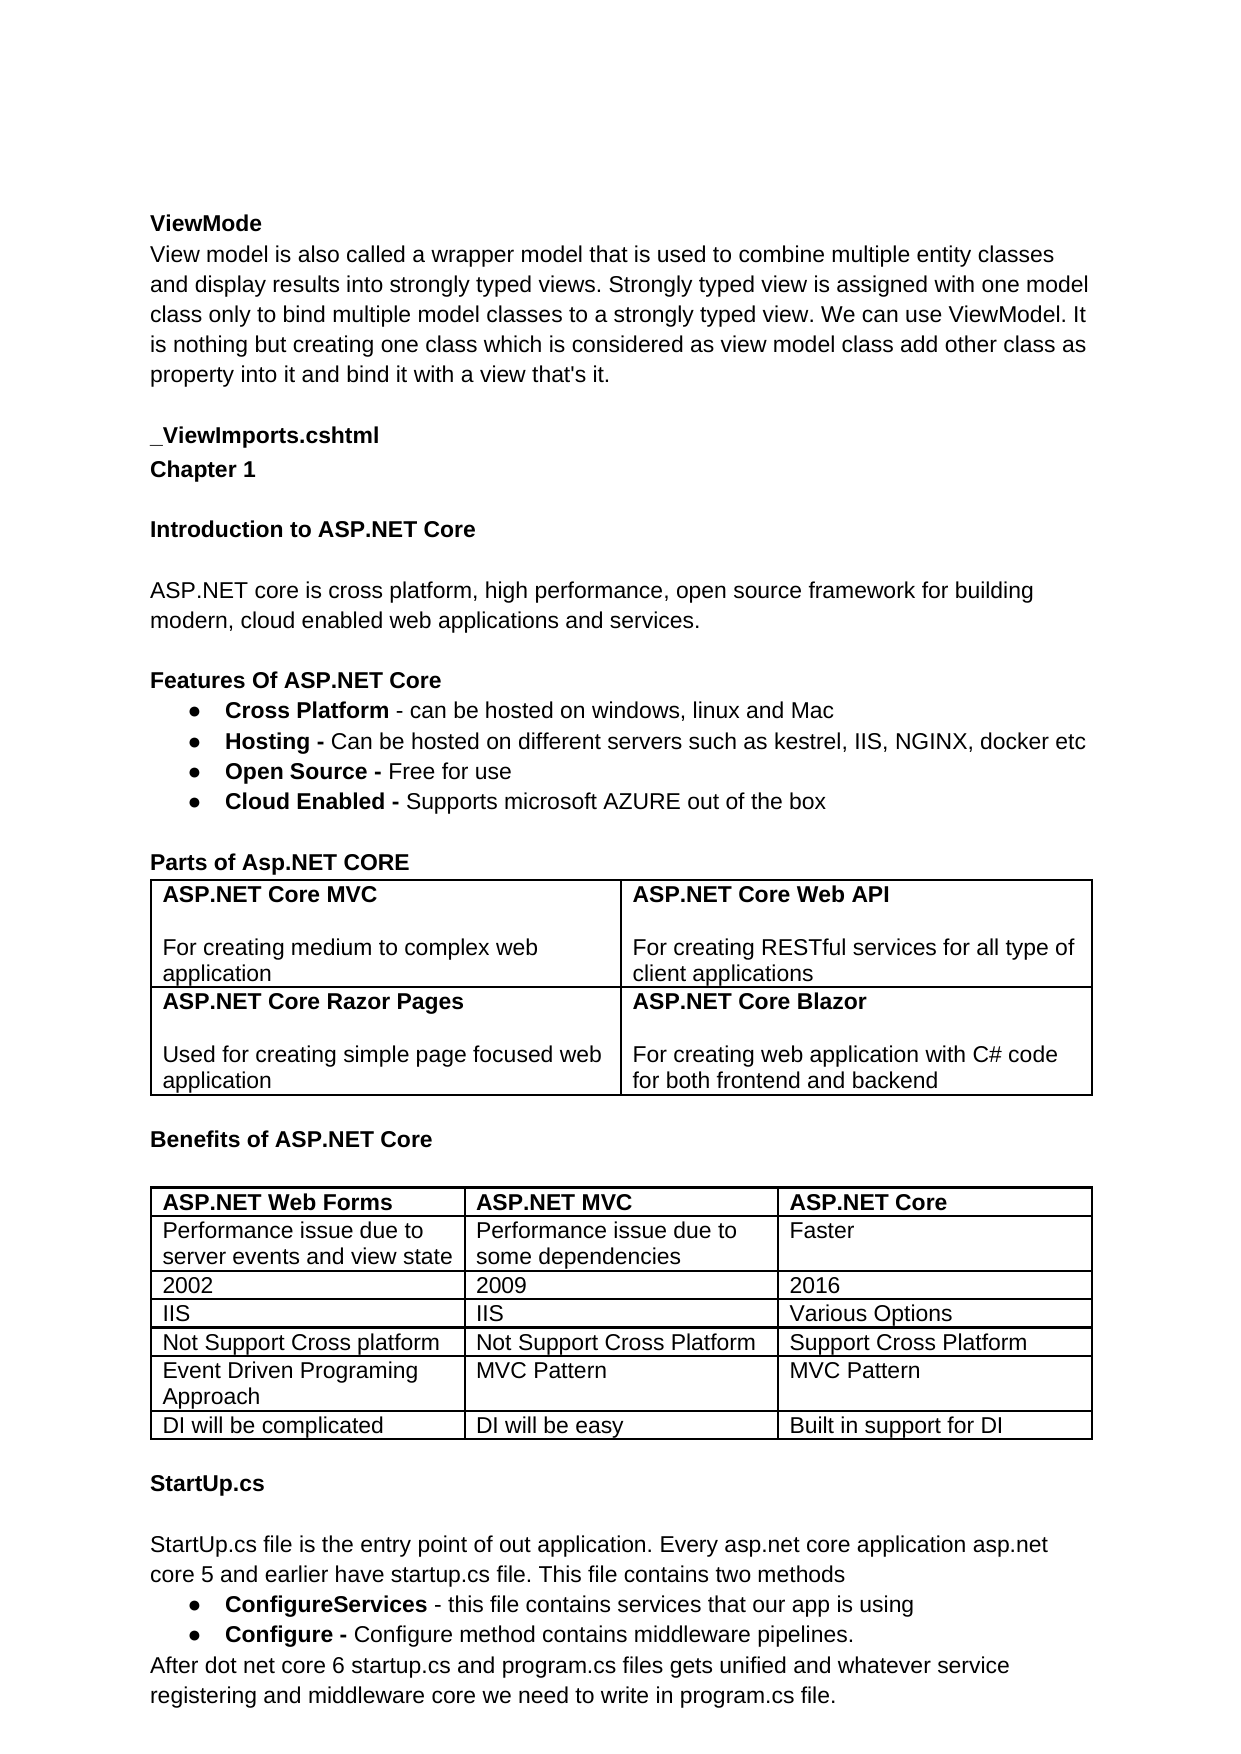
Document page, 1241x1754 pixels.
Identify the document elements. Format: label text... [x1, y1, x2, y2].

text _ViewImports.cshtml [150, 422, 1090, 448]
text ViewMode [150, 210, 1090, 237]
text View model is also called a wrapper model that is used to combine multiple entity classes and display results into strongly typed views. Strongly typed view is assigned with one model class only to bind multiple model classes to a strongly typed view. We can use ViewModel. It is nothing but creating one class which is considered as view model class add other class as property into it and bind it with a view that's it. [150, 241, 1090, 388]
